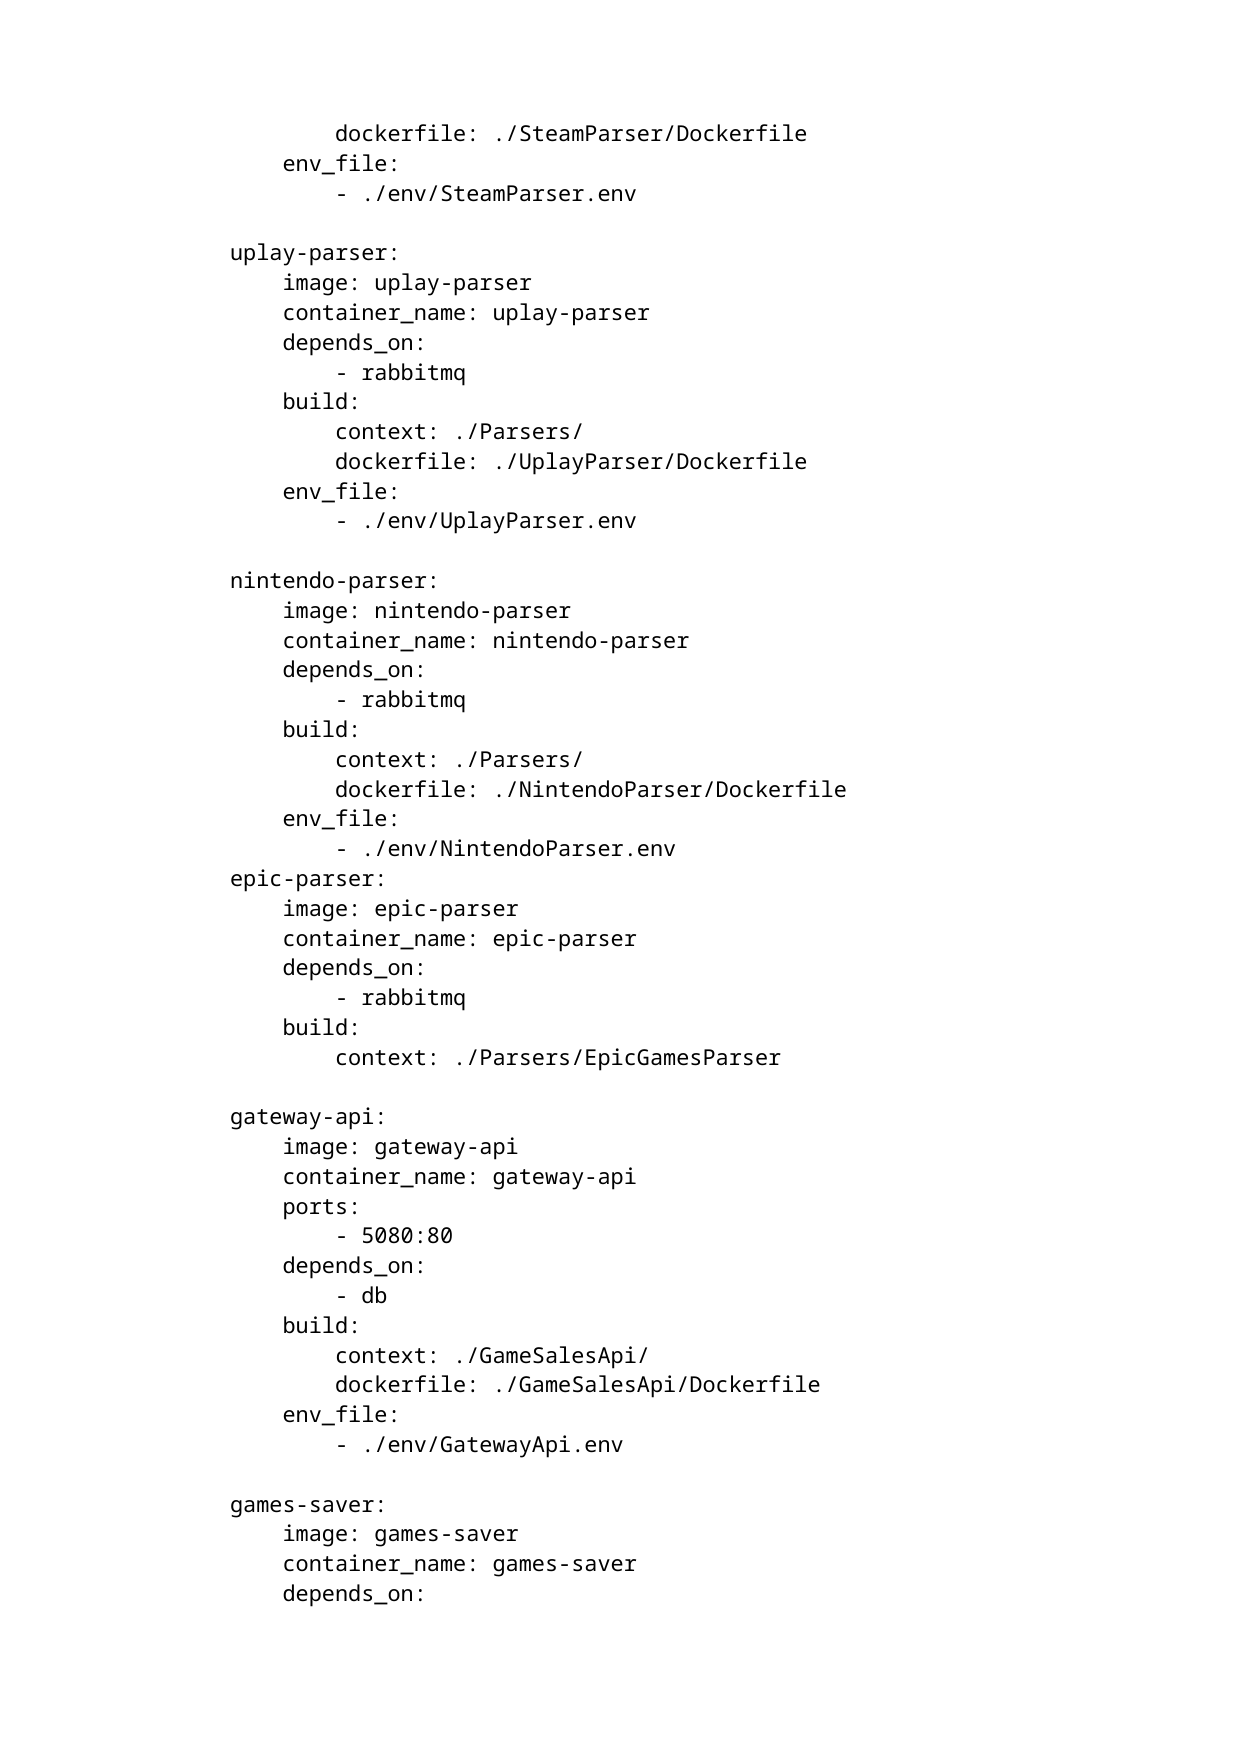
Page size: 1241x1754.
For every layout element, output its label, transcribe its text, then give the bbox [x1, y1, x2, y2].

text image: epic-parser [177, 893, 1152, 922]
text image: nintendo-parser [177, 595, 1152, 624]
text - ./env/NintendoParser.env [177, 833, 1152, 863]
text depends_on: [177, 1250, 1152, 1280]
text gateway-api: [177, 1101, 1152, 1131]
text build: [177, 1310, 1152, 1339]
text - rabbitmq [177, 356, 1152, 386]
text build: [177, 386, 1152, 416]
text nintendo-parser: [177, 565, 1152, 595]
text - rabbitmq [177, 982, 1152, 1012]
text depends_on: [177, 1578, 1152, 1608]
text - db [177, 1280, 1152, 1310]
text - 5080:80 [177, 1220, 1152, 1250]
text build: [177, 1012, 1152, 1042]
text dockerfile: ./UplayParser/Dockerfile [177, 446, 1152, 476]
text context: ./GameSalesApi/ [177, 1339, 1152, 1369]
text context: ./Parsers/ [177, 744, 1152, 773]
text container_name: epic-parser [177, 922, 1152, 952]
text - ./env/UplayParser.env [177, 505, 1152, 535]
text context: ./Parsers/EpicGamesParser [177, 1042, 1152, 1071]
text context: ./Parsers/ [177, 416, 1152, 446]
text image: uplay-parser [177, 267, 1152, 297]
text image: games-saver [177, 1518, 1152, 1548]
text depends_on: [177, 327, 1152, 356]
text - ./env/SteamParser.env [177, 178, 1152, 207]
text build: [177, 714, 1152, 744]
text depends_on: [177, 952, 1152, 982]
text container_name: gateway-api [177, 1161, 1152, 1191]
text uplay-parser: [177, 237, 1152, 267]
text - rabbitmq [177, 684, 1152, 714]
text container_name: uplay-parser [177, 297, 1152, 327]
text depends_on: [177, 654, 1152, 684]
text dockerfile: ./GameSalesApi/Dockerfile [177, 1369, 1152, 1399]
text env_file: [177, 476, 1152, 505]
text dockerfile: ./NintendoParser/Dockerfile [177, 773, 1152, 803]
text env_file: [177, 803, 1152, 833]
text epic-parser: [177, 863, 1152, 893]
text env_file: [177, 148, 1152, 178]
text container_name: games-saver [177, 1548, 1152, 1578]
text ports: [177, 1191, 1152, 1220]
text env_file: [177, 1399, 1152, 1429]
text dockerfile: ./SteamParser/Dockerfile [177, 118, 1152, 148]
text container_name: nintendo-parser [177, 624, 1152, 654]
text - ./env/GatewayApi.env [177, 1429, 1152, 1459]
text image: gateway-api [177, 1131, 1152, 1161]
text games-saver: [177, 1488, 1152, 1518]
